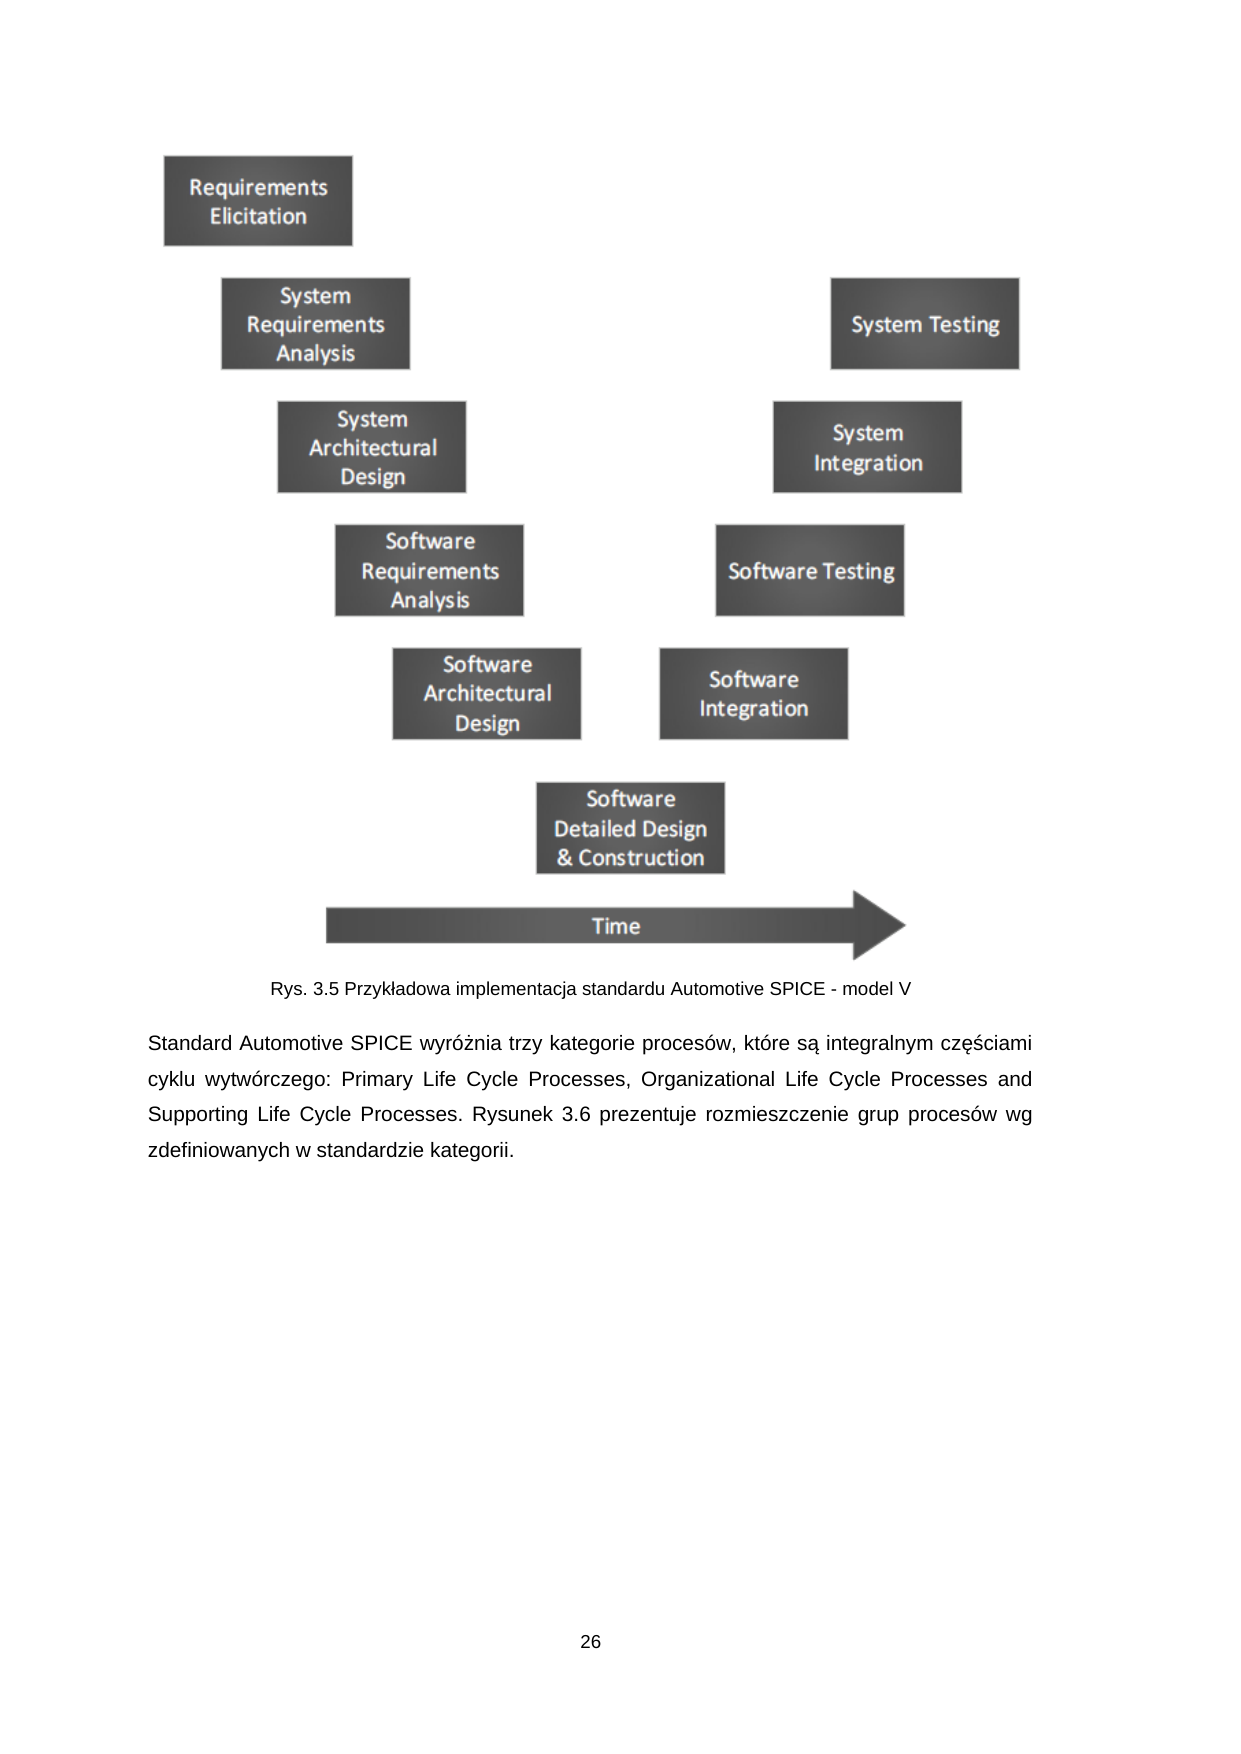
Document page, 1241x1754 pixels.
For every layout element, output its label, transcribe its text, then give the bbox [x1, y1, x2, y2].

text Rys. 3.5 Przykładowa implementacja standardu Automotive SPICE - model V [148, 977, 1033, 999]
text Standard Automotive SPICE wyróżnia trzy kategorie procesów, które są integralnym częściami cyklu wytwórczego: Primary Life Cycle Processes, Organizational Life Cycle Processes and Supporting Life Cycle Processes. Rysunek 3.6 prezentuje rozmieszczenie grup procesów wg zdefiniowanych w standardzie kategorii. [148, 1030, 1033, 1162]
picture [151, 147, 1030, 964]
